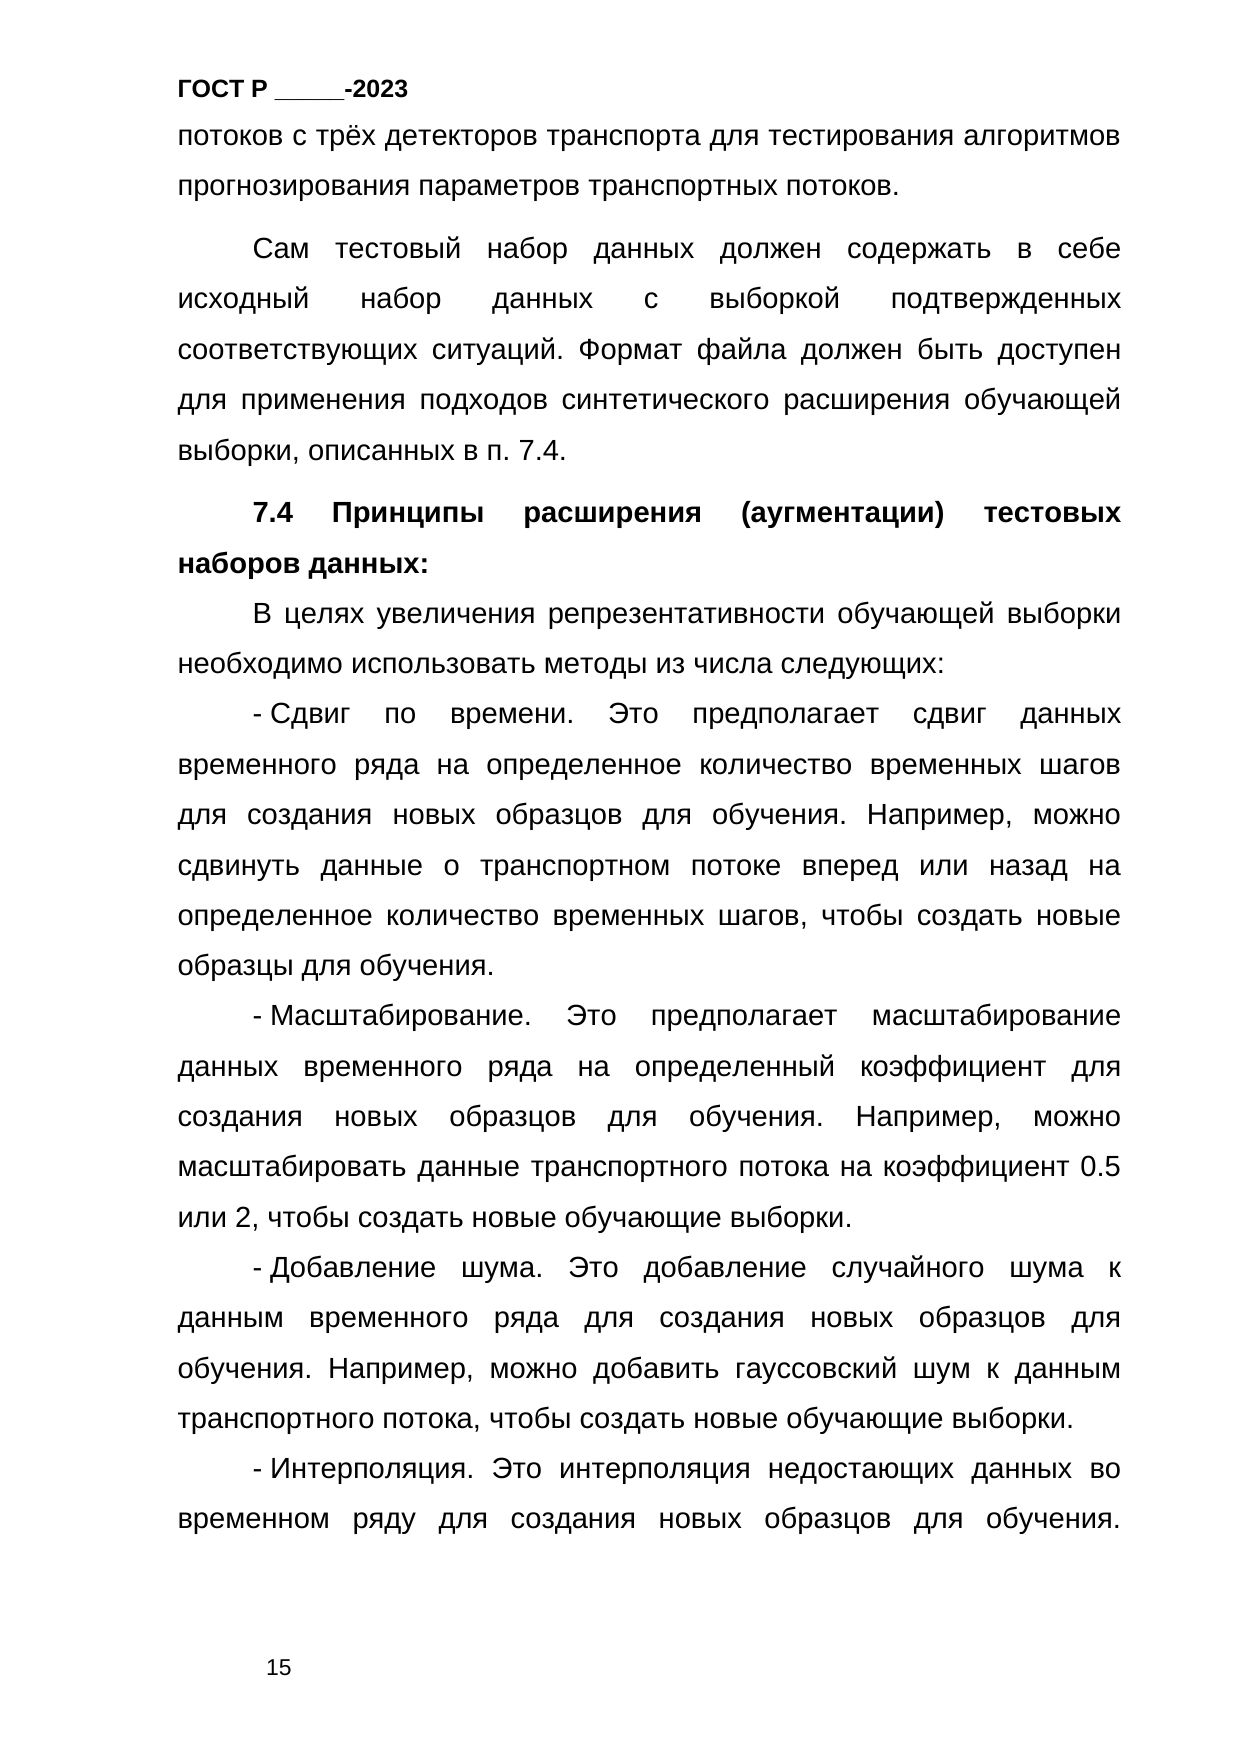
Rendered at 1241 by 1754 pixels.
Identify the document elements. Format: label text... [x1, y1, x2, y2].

text Сам тестовый набор данных должен содержать в себе исходный набор данных с выборкой подтвержденных соответствующих ситуаций. Формат файла должен быть доступен для применения подходов синтетического расширения обучающей выборки, описанных в п. 7.4. [177, 231, 1122, 466]
text - Добавление шума. Это добавление случайного шума к данным временного ряда для создания новых образцов для обучения. Например, можно добавить гауссовский шум к данным транспортного потока, чтобы создать новые обучающие выборки. [177, 1250, 1122, 1434]
text - Масштабирование. Это предполагает масштабирование данных временного ряда на определенный коэффициент для создания новых образцов для обучения. Например, можно масштабировать данные транспортного потока на коэффициент 0.5 или 2, чтобы создать новые обучающие выборки. [177, 998, 1122, 1233]
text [177, 1451, 1122, 1535]
text - Сдвиг по времени. Это предполагает сдвиг данных временного ряда на определенное количество временных шагов для создания новых образцов для обучения. Например, можно сдвинуть данные о транспортном потоке вперед или назад на определенное количество временных шагов, чтобы создать новые образцы для обучения. [177, 697, 1122, 982]
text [177, 118, 1122, 202]
text В целях увеличения репрезентативности обучающей выборки необходимо использовать методы из числа следующих: [177, 596, 1122, 680]
subtitle 7.4 Принципы расширения (аугментации) тестовых наборов данных: [177, 495, 1122, 579]
